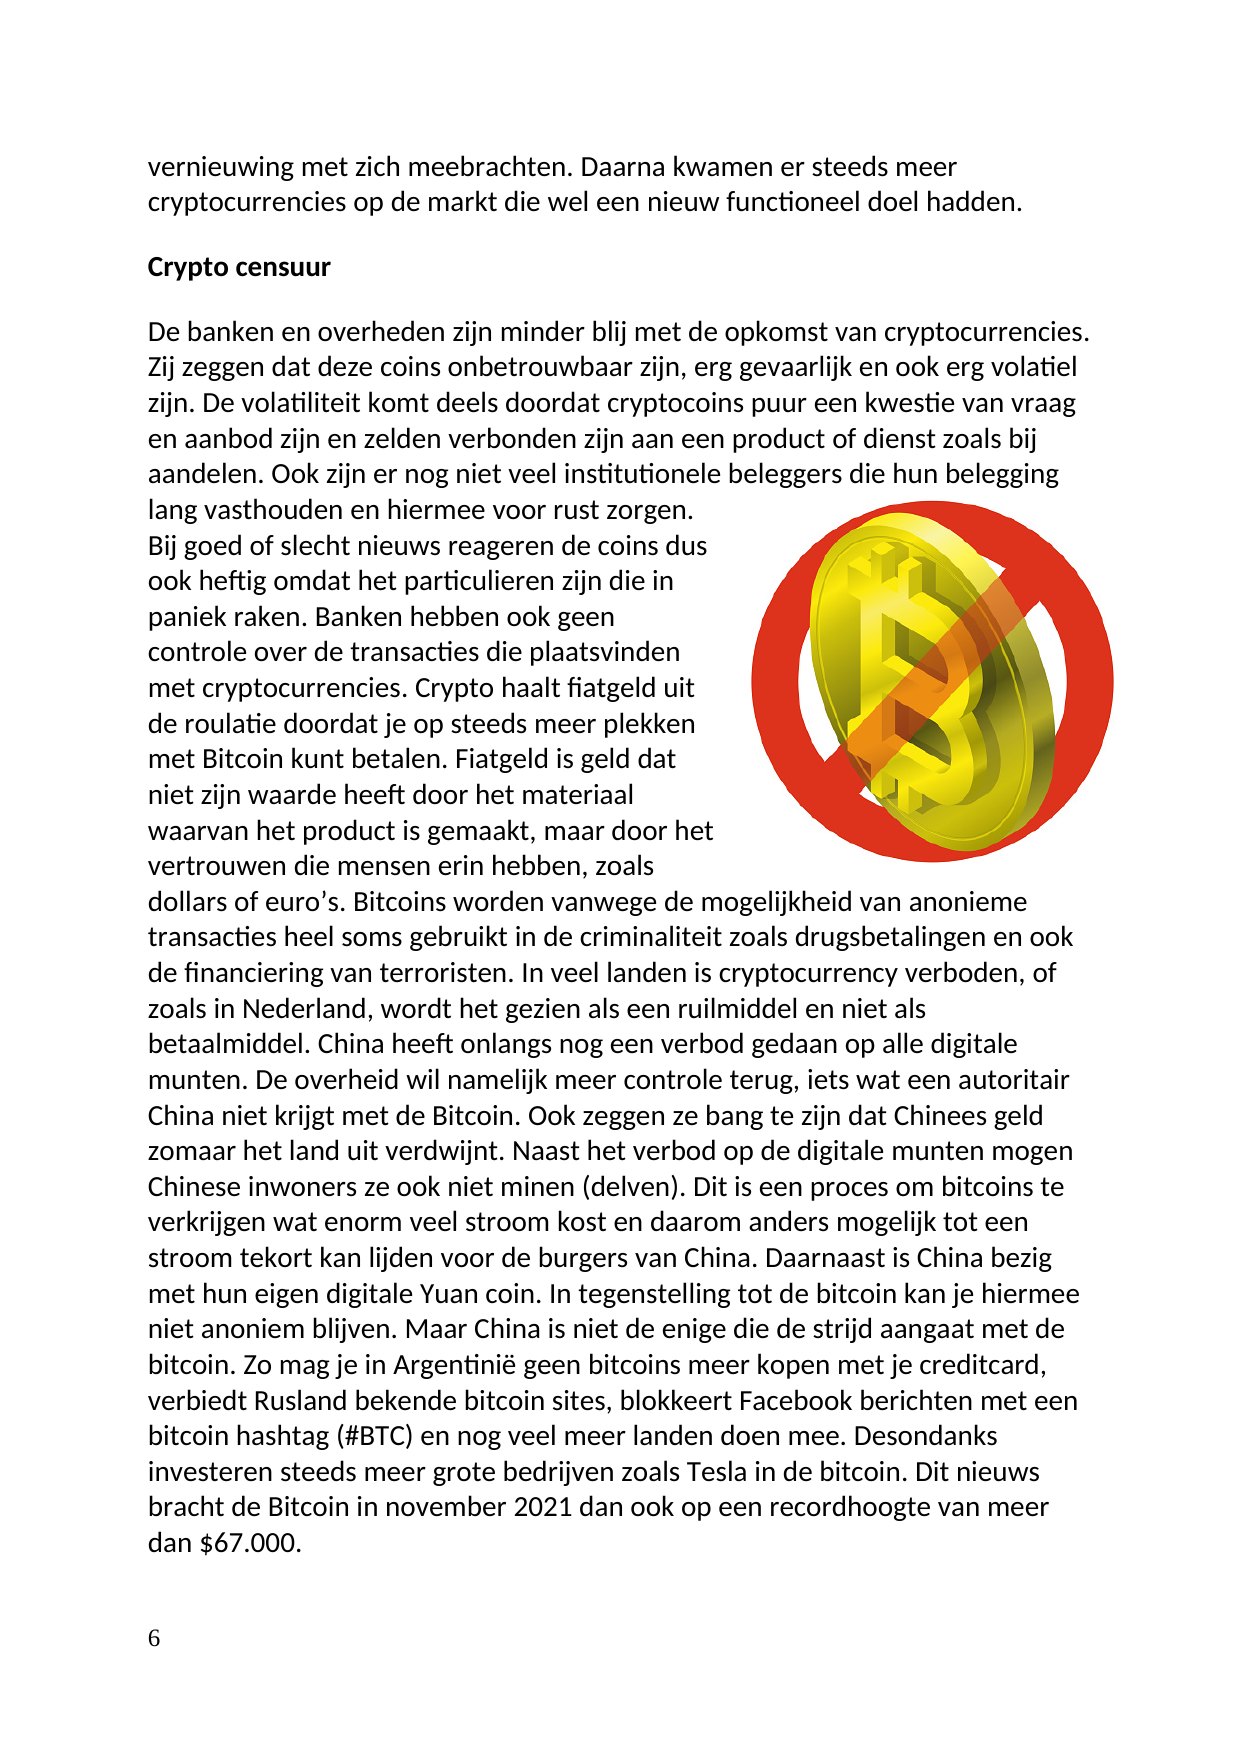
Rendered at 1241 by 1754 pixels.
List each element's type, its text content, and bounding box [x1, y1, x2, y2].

picture [737, 492, 1128, 869]
text Crypto censuur [148, 248, 1093, 284]
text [148, 148, 1093, 219]
text De banken en overheden zijn minder blij met de opkomst van cryptocurrencies. Zij zeggen dat deze coins onbetrouwbaar zijn, erg gevaarlijk en ook erg volatiel zijn. De volatiliteit komt deels doordat cryptocoins puur een kwestie van vraag en aanbod zijn en zelden verbonden zijn aan een product of dienst zoals bij aandelen. Ook zijn er nog niet veel institutionele beleggers die hun belegging lang vasthouden en hiermee voor rust zorgen. Bij goed of slecht nieuws reageren de coins dus ook heftig omdat het particulieren zijn die in paniek raken. Banken hebben ook geen controle over de transacties die plaatsvinden met cryptocurrencies. Crypto haalt fiatgeld uit de roulatie doordat je op steeds meer plekken met Bitcoin kunt betalen. Fiatgeld is geld dat niet zijn waarde heeft door het materiaal waarvan het product is gemaakt, maar door het vertrouwen die mensen erin hebben, zoals dollars of euro’s. Bitcoins worden vanwege de mogelijkheid van anonieme transacties heel soms gebruikt in de criminaliteit zoals drugsbetalingen en ook de financiering van terroristen. In veel landen is cryptocurrency verboden, of zoals in Nederland, wordt het gezien als een ruilmiddel en niet als betaalmiddel. China heeft onlangs nog een verbod gedaan op alle digitale munten. De overheid wil namelijk meer controle terug, iets wat een autoritair China niet krijgt met de Bitcoin. Ook zeggen ze bang te zijn dat Chinees geld zomaar het land uit verdwijnt. Naast het verbod op de digitale munten mogen Chinese inwoners ze ook niet minen (delven). Dit is een proces om bitcoins te verkrijgen wat enorm veel stroom kost en daarom anders mogelijk tot een stroom tekort kan lijden voor de burgers van China. Daarnaast is China bezig met hun eigen digitale Yuan coin. In tegenstelling tot de bitcoin kan je hiermee niet anoniem blijven. Maar China is niet de enige die de strijd aangaat met de bitcoin. Zo mag je in Argentinië geen bitcoins meer kopen met je creditcard, verbiedt Rusland bekende bitcoin sites, blokkeert Facebook berichten met een bitcoin hashtag (#BTC) en nog veel meer landen doen mee. Desondanks investeren steeds meer grote bedrijven zoals Tesla in de bitcoin. Dit nieuws bracht de Bitcoin in november 2021 dan ook op een recordhoogte van meer dan $67.000. [148, 313, 1093, 1560]
